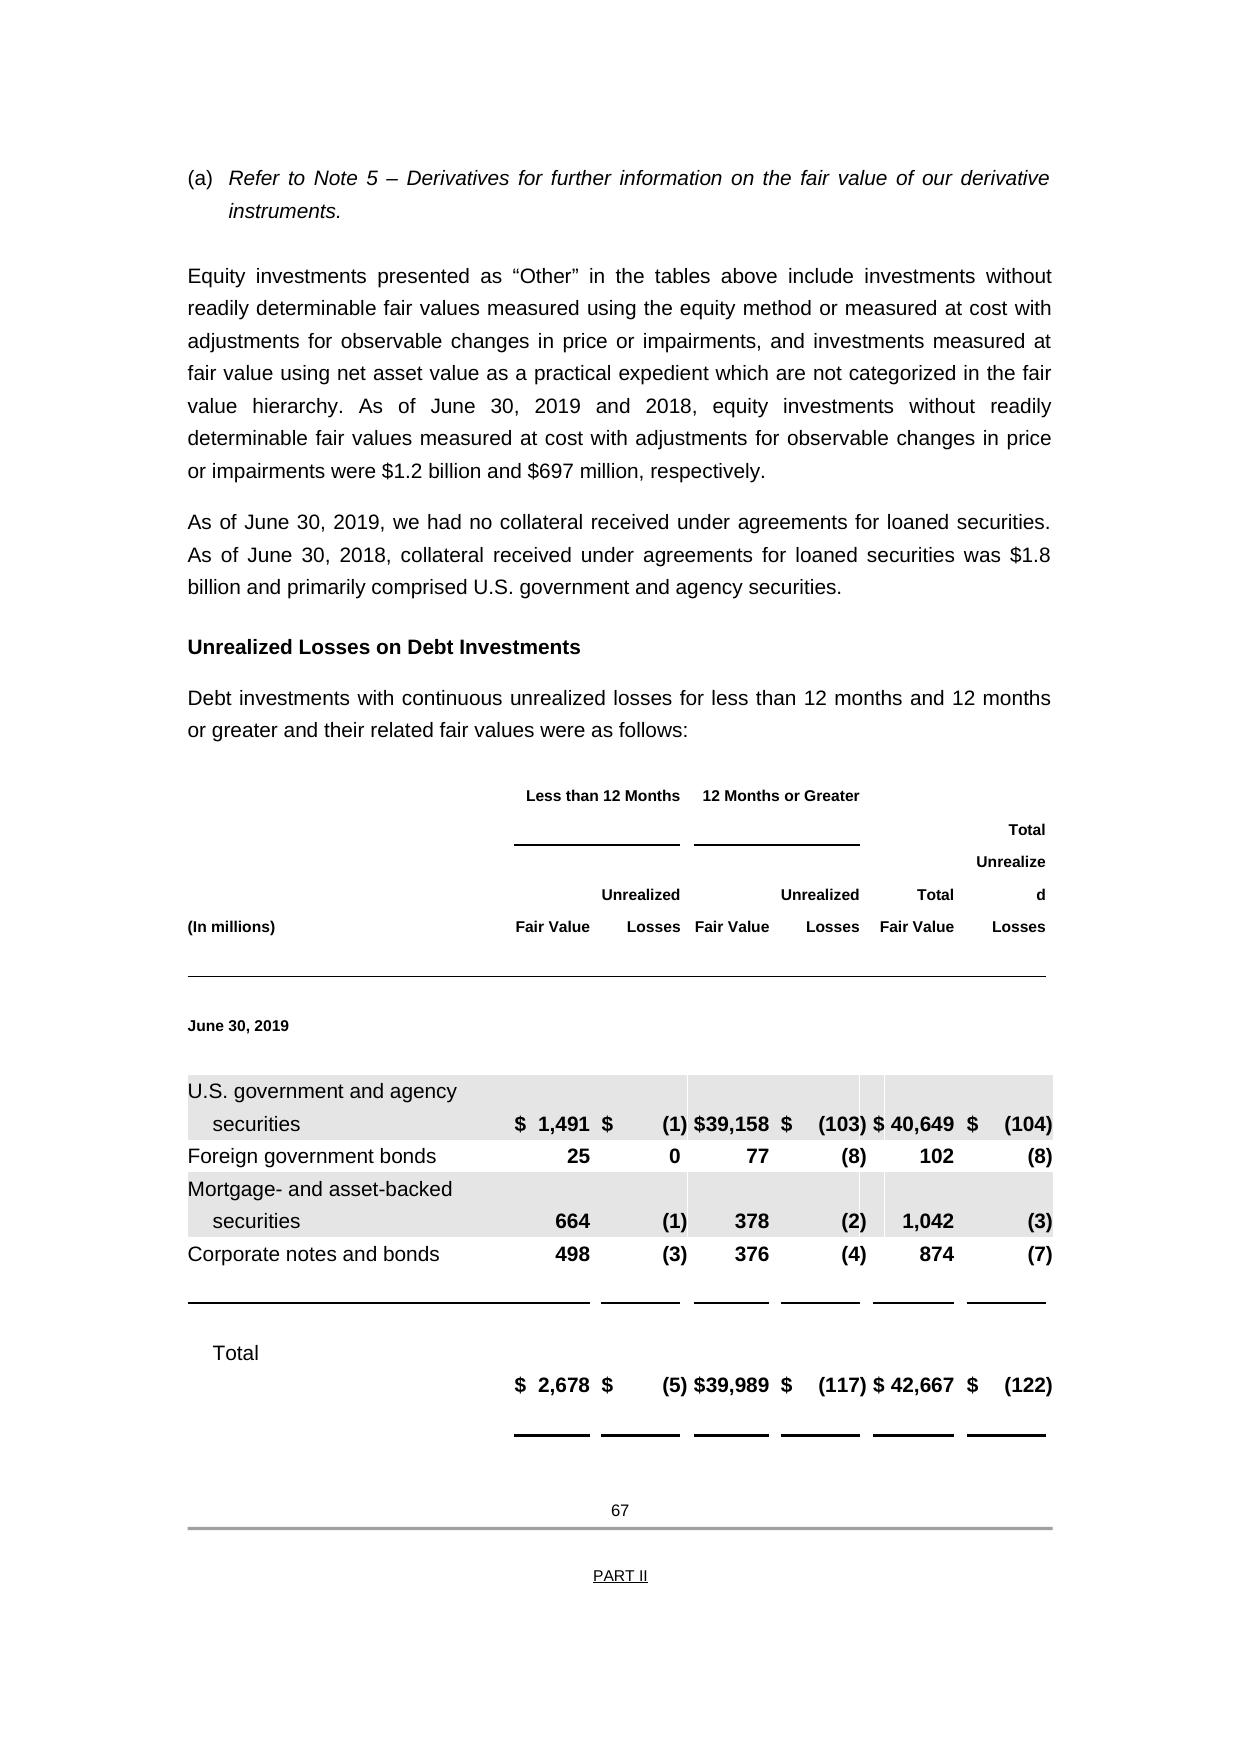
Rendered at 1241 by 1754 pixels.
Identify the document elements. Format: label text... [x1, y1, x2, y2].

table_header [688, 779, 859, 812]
text Debt investments with continuous unrealized losses for less than 12 months and 12 months or greater and their related fair values were as follows: [187, 682, 1053, 747]
text PART II [187, 1559, 1053, 1592]
text 67 [187, 1494, 1053, 1526]
text As of June 30, 2019, we had no collateral received under agreements for loaned securities. As of June 30, 2018, collateral received under agreements for loaned securities was $1.8 billion and primarily comprised U.S. government and agency securities. [187, 506, 1053, 603]
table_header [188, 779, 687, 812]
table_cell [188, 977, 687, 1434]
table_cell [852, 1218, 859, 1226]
text Unrealized Losses on Debt Investments [187, 630, 1053, 663]
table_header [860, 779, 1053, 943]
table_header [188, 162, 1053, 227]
text Equity investments presented as “Other” in the tables above include investments without readily determinable fair values measured using the equity method or measured at cost with adjustments for observable changes in price or impairments, and investments measured at fair value using net asset value as a practical expedient which are not categorized in the fair value hierarchy. As of June 30, 2019 and 2018, equity investments without readily determinable fair values measured at cost with adjustments for observable changes in price or impairments were $1.2 billion and $697 million, respectively. [187, 259, 1053, 487]
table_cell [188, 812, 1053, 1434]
